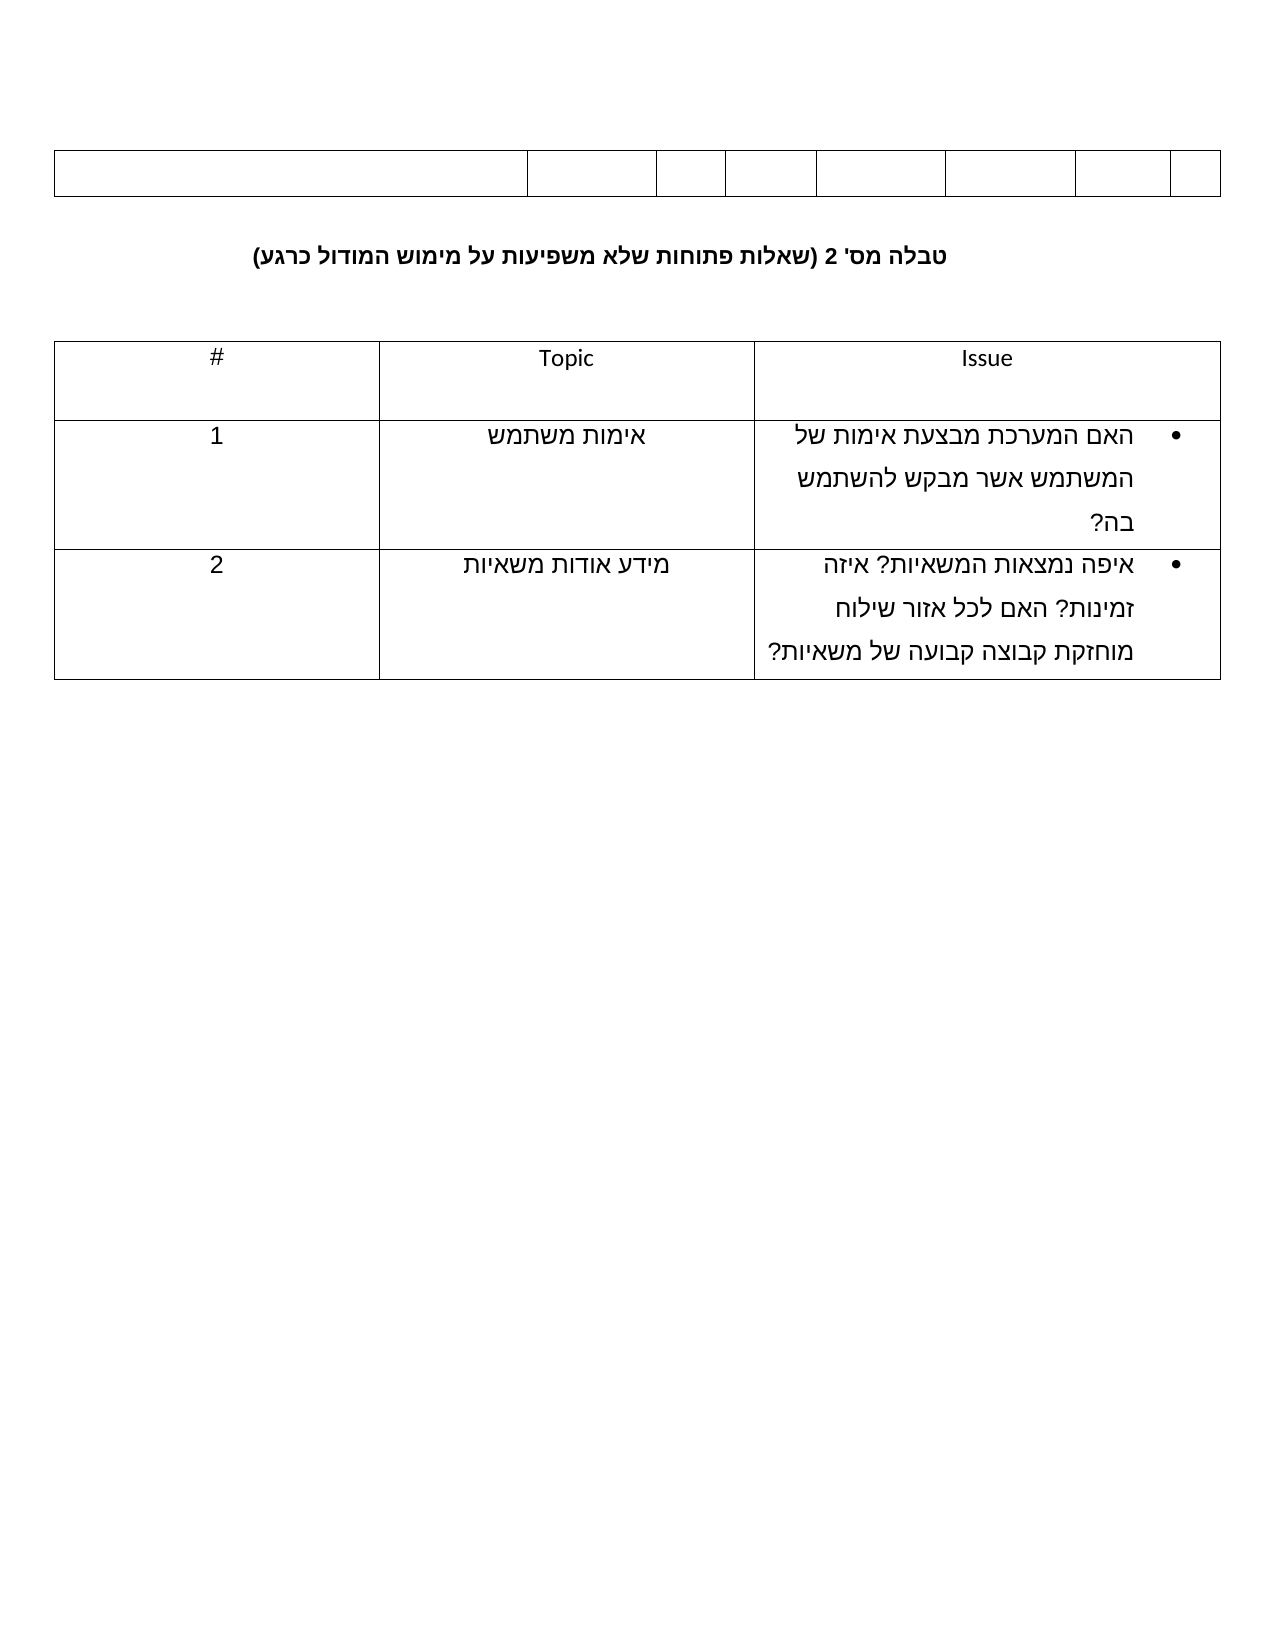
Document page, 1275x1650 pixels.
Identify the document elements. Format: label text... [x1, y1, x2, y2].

table_cell [946, 151, 1075, 196]
table_header # [55, 342, 379, 420]
table_cell [528, 151, 656, 196]
table_cell איפה נמצאות המשאיות? איזה זמינות? האם לכל אזור שילוח מוחזקת קבוצה קבועה של משאיות? [755, 550, 1220, 679]
table_cell [55, 151, 527, 196]
table_header Topic [380, 342, 754, 420]
table_cell 1 [55, 421, 379, 549]
table_cell אימות משתמש [380, 421, 754, 549]
table_cell האם המערכת מבצעת אימות של המשתמש אשר מבקש להשתמש בה? [755, 421, 1220, 549]
table_cell [657, 151, 725, 196]
table_header Issue [755, 342, 1220, 420]
table_cell מידע אודות משאיות [380, 550, 754, 679]
table_cell [1076, 151, 1170, 196]
table_cell [817, 151, 945, 196]
table_cell [1171, 151, 1220, 196]
table_cell [726, 151, 816, 196]
table_cell 2 [55, 550, 379, 679]
list טבלה מס' 2 (שאלות פתוחות שלא משפיעות על מימוש המודול כרגע) [187, 243, 1012, 269]
